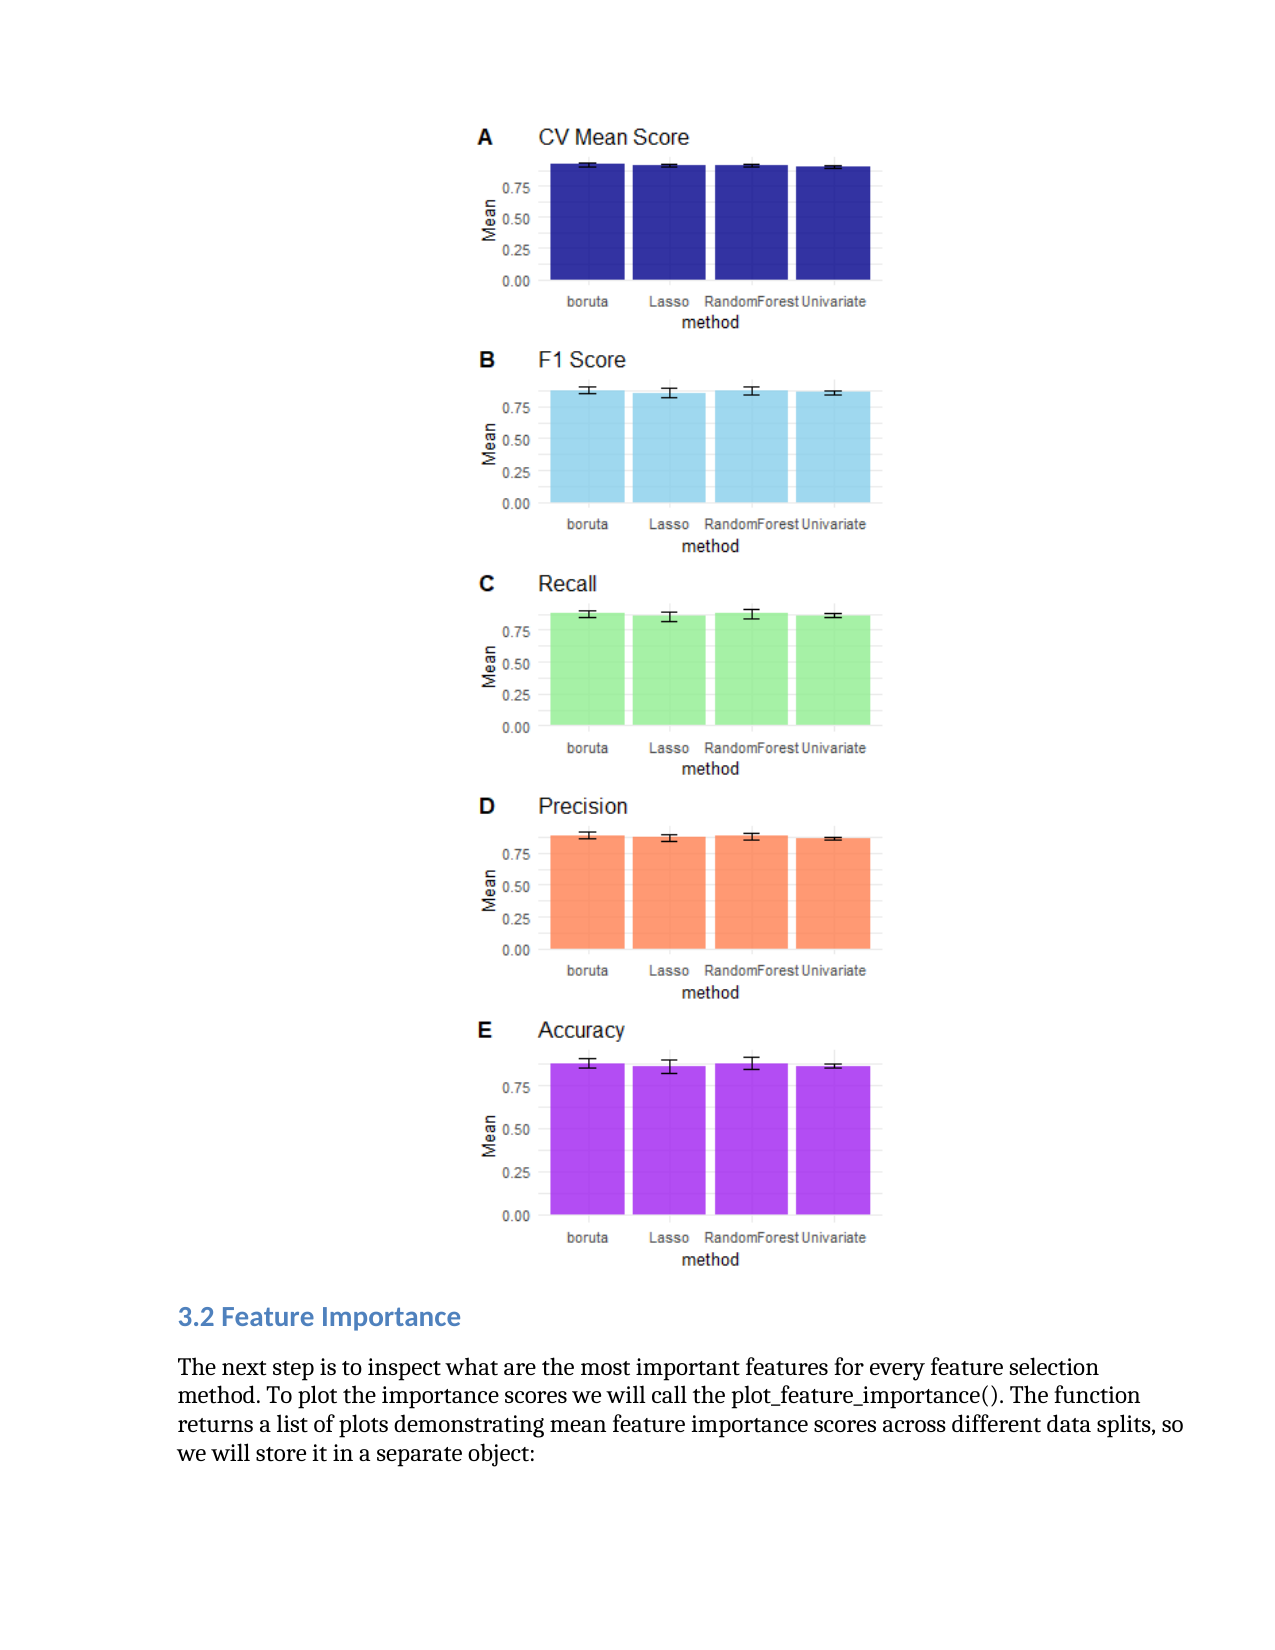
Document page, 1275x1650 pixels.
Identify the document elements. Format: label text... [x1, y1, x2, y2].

picture [471, 118, 892, 1278]
text The next step is to inspect what are the most important features for every feature selection method. To plot the importance scores we will call the plot_feature_importance(). The function returns a list of plots demonstrating mean feature importance scores across different data splits, so we will store it in a separate object: [177, 1353, 1186, 1468]
subtitle 3.2 Feature Importance [177, 1298, 1186, 1334]
